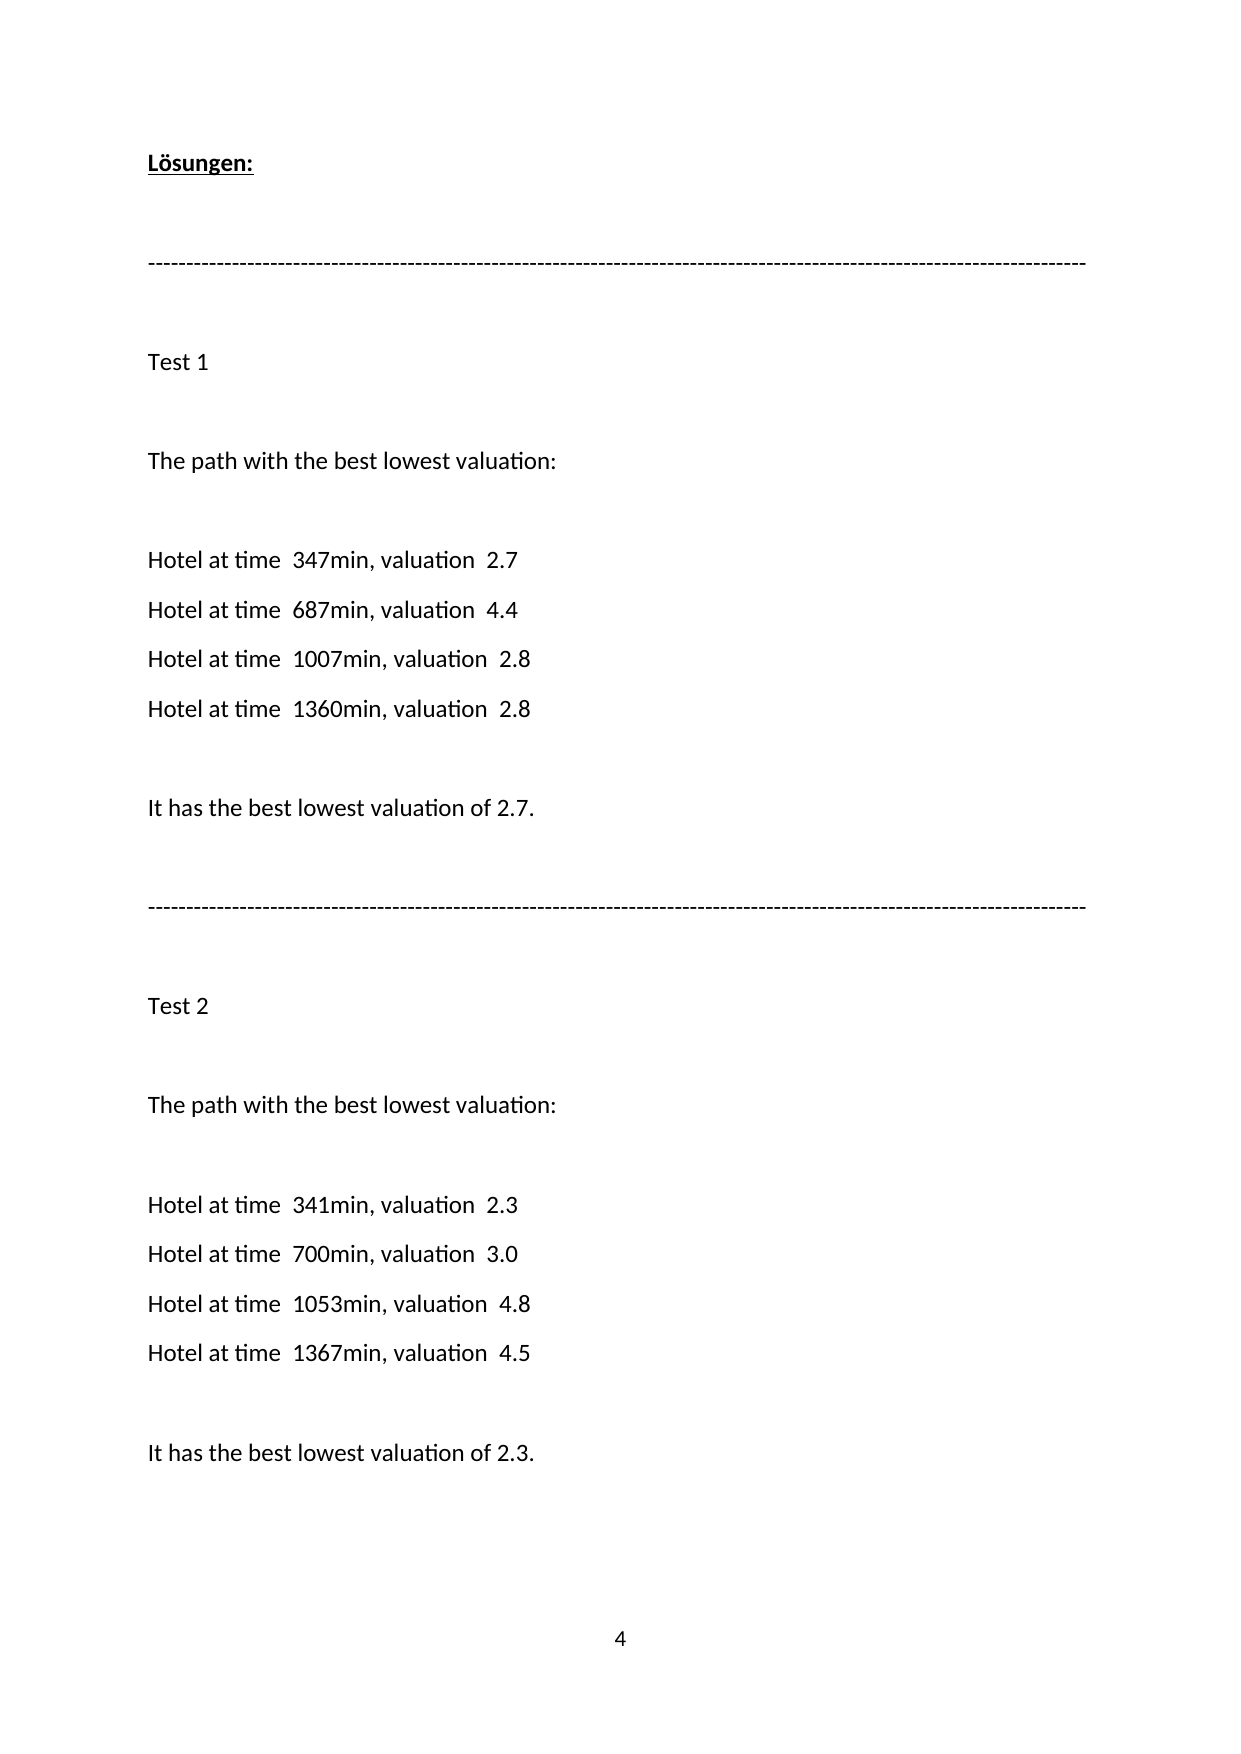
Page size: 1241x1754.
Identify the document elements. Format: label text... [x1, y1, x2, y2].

text Test 2 [148, 991, 1093, 1021]
text The path with the best lowest valuation: [148, 1090, 1093, 1120]
text The path with the best lowest valuation: [148, 445, 1093, 476]
text Hotel at time 1360min, valuation 2.8 [148, 693, 1093, 723]
text Hotel at time 1367min, valuation 4.5 [148, 1338, 1093, 1368]
text Hotel at time 347min, valuation 2.7 [148, 544, 1093, 575]
text Hotel at time 341min, valuation 2.3 [148, 1189, 1093, 1219]
text Hotel at time 1053min, valuation 4.8 [148, 1288, 1093, 1318]
text It has the best lowest valuation of 2.7. [148, 792, 1093, 823]
text It has the best lowest valuation of 2.3. [148, 1437, 1093, 1467]
text Test 1 [148, 346, 1093, 376]
text Lösungen: [148, 148, 1093, 178]
text --------------------------------------------------------------------------------------------------------------------------- [148, 247, 1093, 277]
text Hotel at time 700min, valuation 3.0 [148, 1238, 1093, 1269]
text Hotel at time 687min, valuation 4.4 [148, 594, 1093, 624]
text Hotel at time 1007min, valuation 2.8 [148, 643, 1093, 674]
text --------------------------------------------------------------------------------------------------------------------------- [148, 891, 1093, 922]
